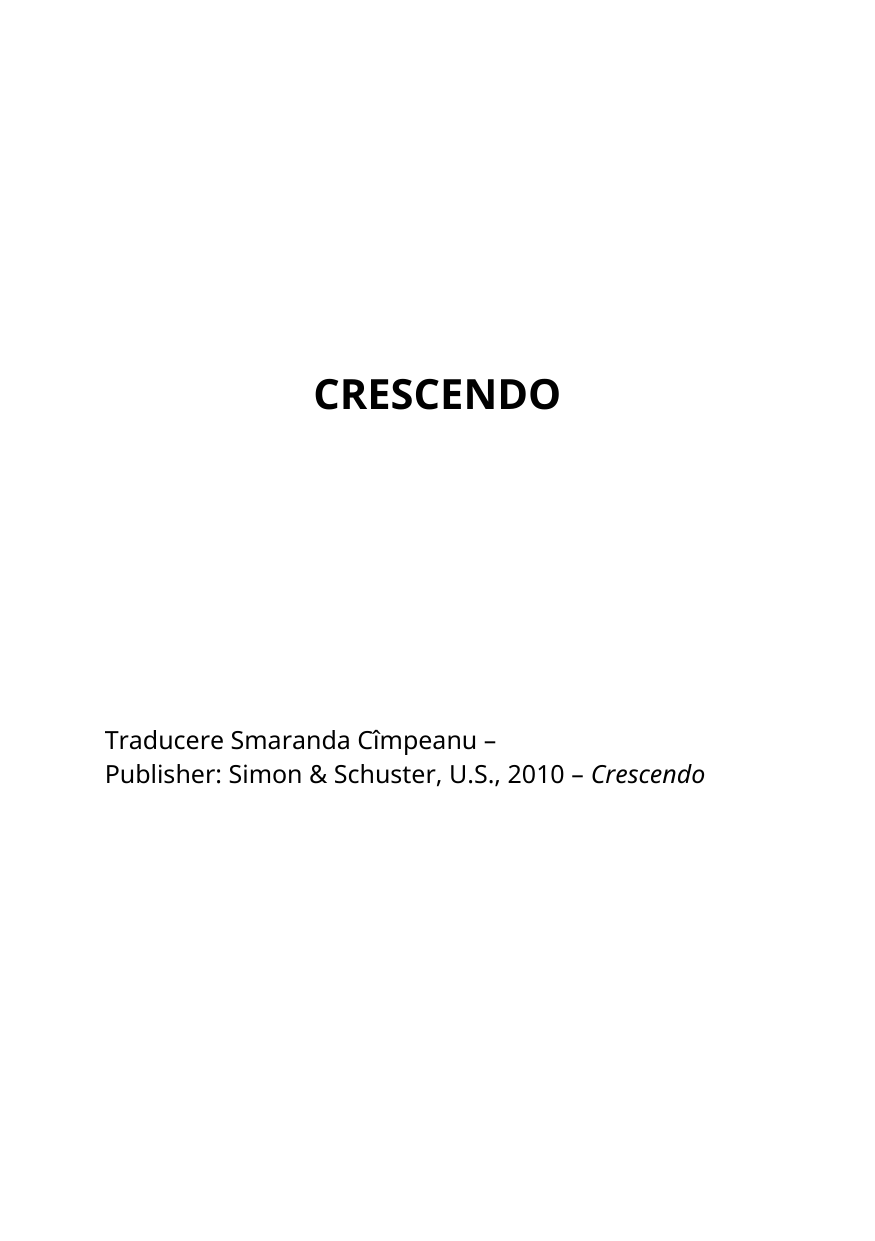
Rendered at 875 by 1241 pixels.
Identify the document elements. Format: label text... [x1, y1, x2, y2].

text Publisher: Simon & Schuster, U.S., 2010 – Crescendo [29, 757, 844, 791]
text CRESCENDO [29, 365, 844, 422]
text Traducere Smaranda Cîmpeanu – [29, 723, 844, 757]
